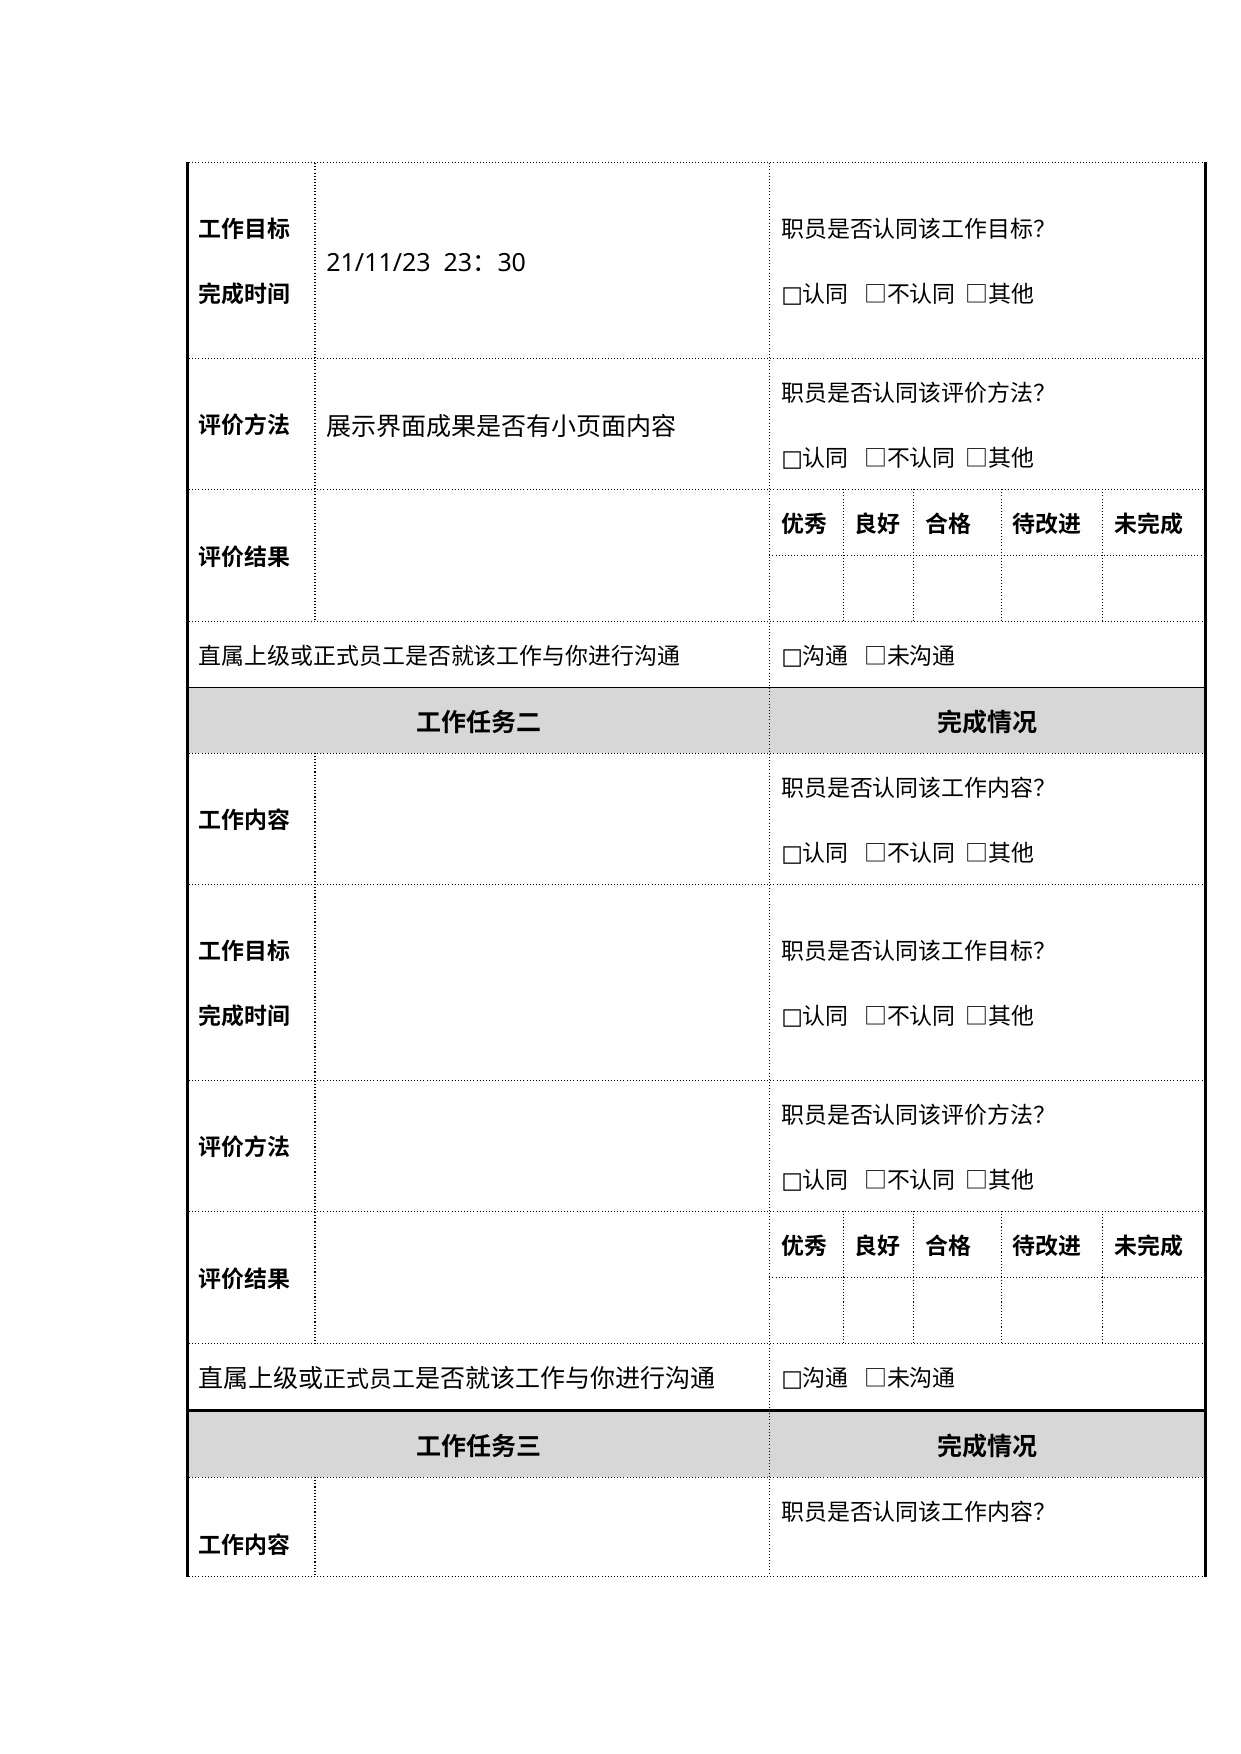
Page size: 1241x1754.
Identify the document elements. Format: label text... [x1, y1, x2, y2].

table_cell [315, 1080, 770, 1211]
table_cell 未完成 [1103, 1211, 1204, 1277]
table_cell [315, 1477, 770, 1576]
table_cell 评价方法 [189, 1080, 315, 1211]
table_cell 职员是否认同该工作目标？ □认同 □不认同 □其他 [770, 884, 1204, 1080]
table_cell □沟通 □未沟通 [770, 621, 1204, 687]
table_cell 优秀 [770, 489, 843, 555]
table_cell 直属上级或正式员工是否就该工作与你进行沟通 [189, 621, 770, 687]
table_cell [1001, 1277, 1103, 1343]
table_cell 良好 [843, 489, 914, 555]
table_cell [770, 1277, 843, 1343]
table_cell 工作任务二 [189, 688, 770, 753]
table_cell 工作任务三 [189, 1412, 770, 1477]
table_cell 职员是否认同该工作目标？ □认同 □不认同 □其他 [770, 162, 1204, 358]
table_cell 职员是否认同该工作内容？ □认同 □不认同 □其他 [770, 753, 1204, 884]
table_cell 工作目标 完成时间 [189, 162, 315, 358]
table_cell □沟通 □未沟通 [770, 1343, 1204, 1409]
table_cell [914, 555, 1001, 621]
table_cell [770, 555, 843, 621]
table_cell [1103, 555, 1204, 621]
table_cell [315, 753, 770, 884]
table_cell 完成情况 [770, 1412, 1204, 1477]
table_cell 完成情况 [770, 688, 1204, 753]
table_cell 良好 [843, 1211, 914, 1277]
table_cell [843, 555, 914, 621]
table_cell [914, 1277, 1001, 1343]
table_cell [770, 1477, 1204, 1576]
table_cell 优秀 [770, 1211, 843, 1277]
table_cell 评价结果 [189, 489, 315, 621]
table_cell 未完成 [1103, 489, 1204, 555]
table_cell 工作内容 [189, 1477, 315, 1576]
table_cell 工作目标 完成时间 [189, 884, 315, 1080]
table_cell 职员是否认同该评价方法？ □认同 □不认同 □其他 [770, 1080, 1204, 1211]
table_cell 合格 [914, 489, 1001, 555]
table_cell 评价方法 [189, 358, 315, 489]
table_cell [315, 884, 770, 1080]
table_cell 21/11/23 23：30 [315, 162, 770, 358]
table_cell 工作内容 [189, 753, 315, 884]
table_cell 待改进 [1001, 1211, 1103, 1277]
table_cell 展示界面成果是否有小页面内容 [315, 358, 770, 489]
table_cell 合格 [914, 1211, 1001, 1277]
table_cell 职员是否认同该评价方法？ □认同 □不认同 □其他 [770, 358, 1204, 489]
table_cell [315, 1211, 770, 1343]
table_cell 直属上级或正式员工是否就该工作与你进行沟通 [189, 1343, 770, 1409]
table_cell [843, 1277, 914, 1343]
table_cell [315, 489, 770, 621]
table_cell 待改进 [1001, 489, 1103, 555]
table_cell [1103, 1277, 1204, 1343]
table_cell [1001, 555, 1103, 621]
table_cell 评价结果 [189, 1211, 315, 1343]
